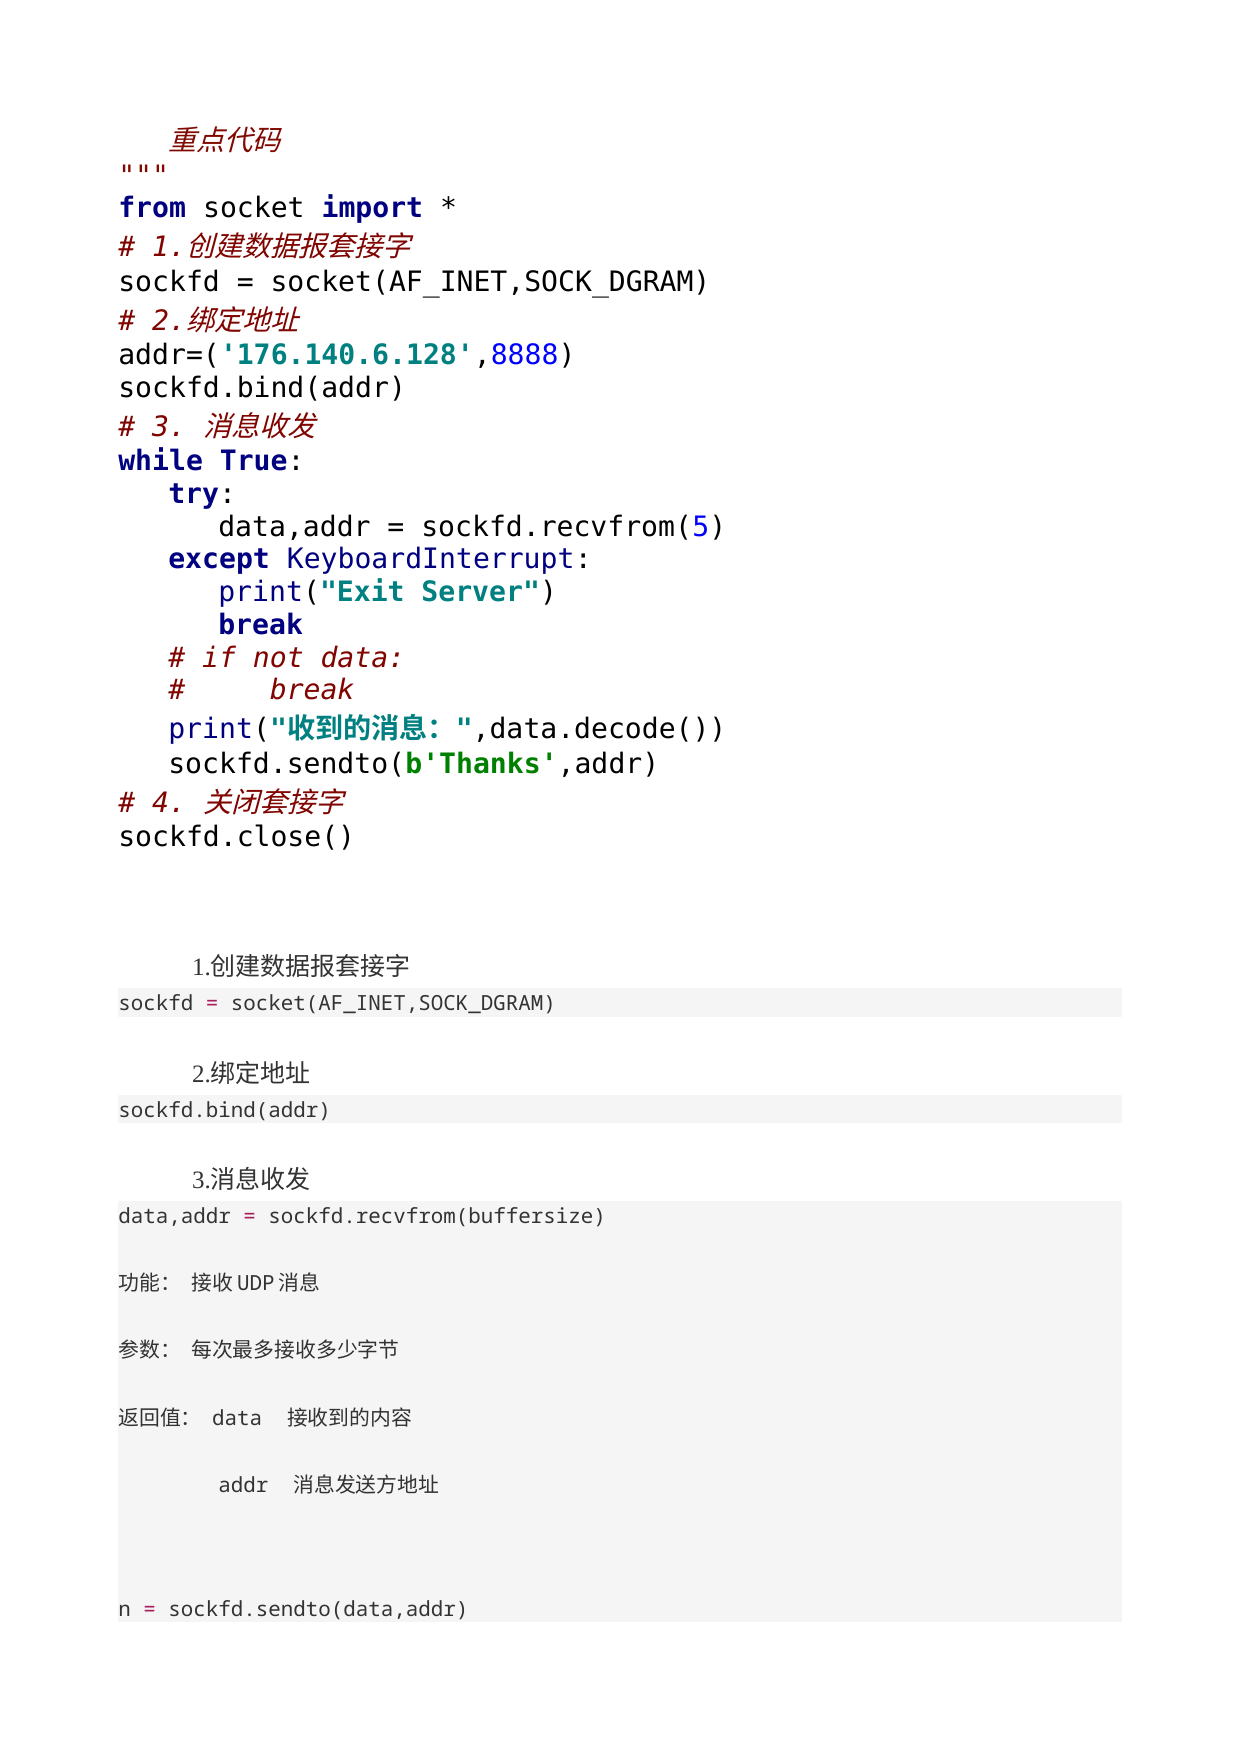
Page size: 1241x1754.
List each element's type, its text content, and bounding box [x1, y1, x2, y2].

text except KeyboardInterrupt: [118, 543, 1122, 575]
text # if not data: [118, 641, 1122, 673]
list 创建数据报套接字 [192, 947, 1122, 983]
text """ [118, 159, 1122, 192]
text sockfd = socket(AF_INET,SOCK_DGRAM) [118, 988, 1122, 1017]
text data,addr = sockfd.recvfrom(buffersize) [118, 1201, 1122, 1230]
text n = sockfd.sendto(data,addr) [118, 1594, 1122, 1622]
text sockfd = socket(AF_INET,SOCK_DGRAM) [118, 265, 1122, 298]
text # 2.绑定地址 [118, 298, 1122, 338]
list 消息收发 [192, 1160, 1122, 1196]
text print("收到的消息：",data.decode()) [118, 706, 1122, 747]
text # break [118, 673, 1122, 706]
text from socket import * [118, 192, 1122, 224]
text sockfd.sendto(b'Thanks',addr) [118, 747, 1122, 780]
text 功能： 接收UDP消息 [118, 1266, 1122, 1296]
text sockfd.bind(addr) [118, 371, 1122, 404]
text # 1.创建数据报套接字 [118, 224, 1122, 265]
list 绑定地址 [192, 1053, 1122, 1089]
text # 3. 消息收发 [118, 404, 1122, 444]
text try: [118, 477, 1122, 510]
text sockfd.bind(addr) [118, 1095, 1122, 1123]
text addr 消息发送方地址 [118, 1468, 1122, 1498]
text sockfd.close() [118, 820, 1122, 853]
text print("Exit Server") [118, 575, 1122, 608]
text while True: [118, 444, 1122, 477]
text 重点代码 [118, 118, 1122, 159]
text break [118, 608, 1122, 641]
text # 4. 关闭套接字 [118, 780, 1122, 820]
text data,addr = sockfd.recvfrom(5) [118, 510, 1122, 543]
text addr=('176.140.6.128',8888) [118, 338, 1122, 371]
text 返回值： data 接收到的内容 [118, 1401, 1122, 1431]
text 参数： 每次最多接收多少字节 [118, 1333, 1122, 1364]
